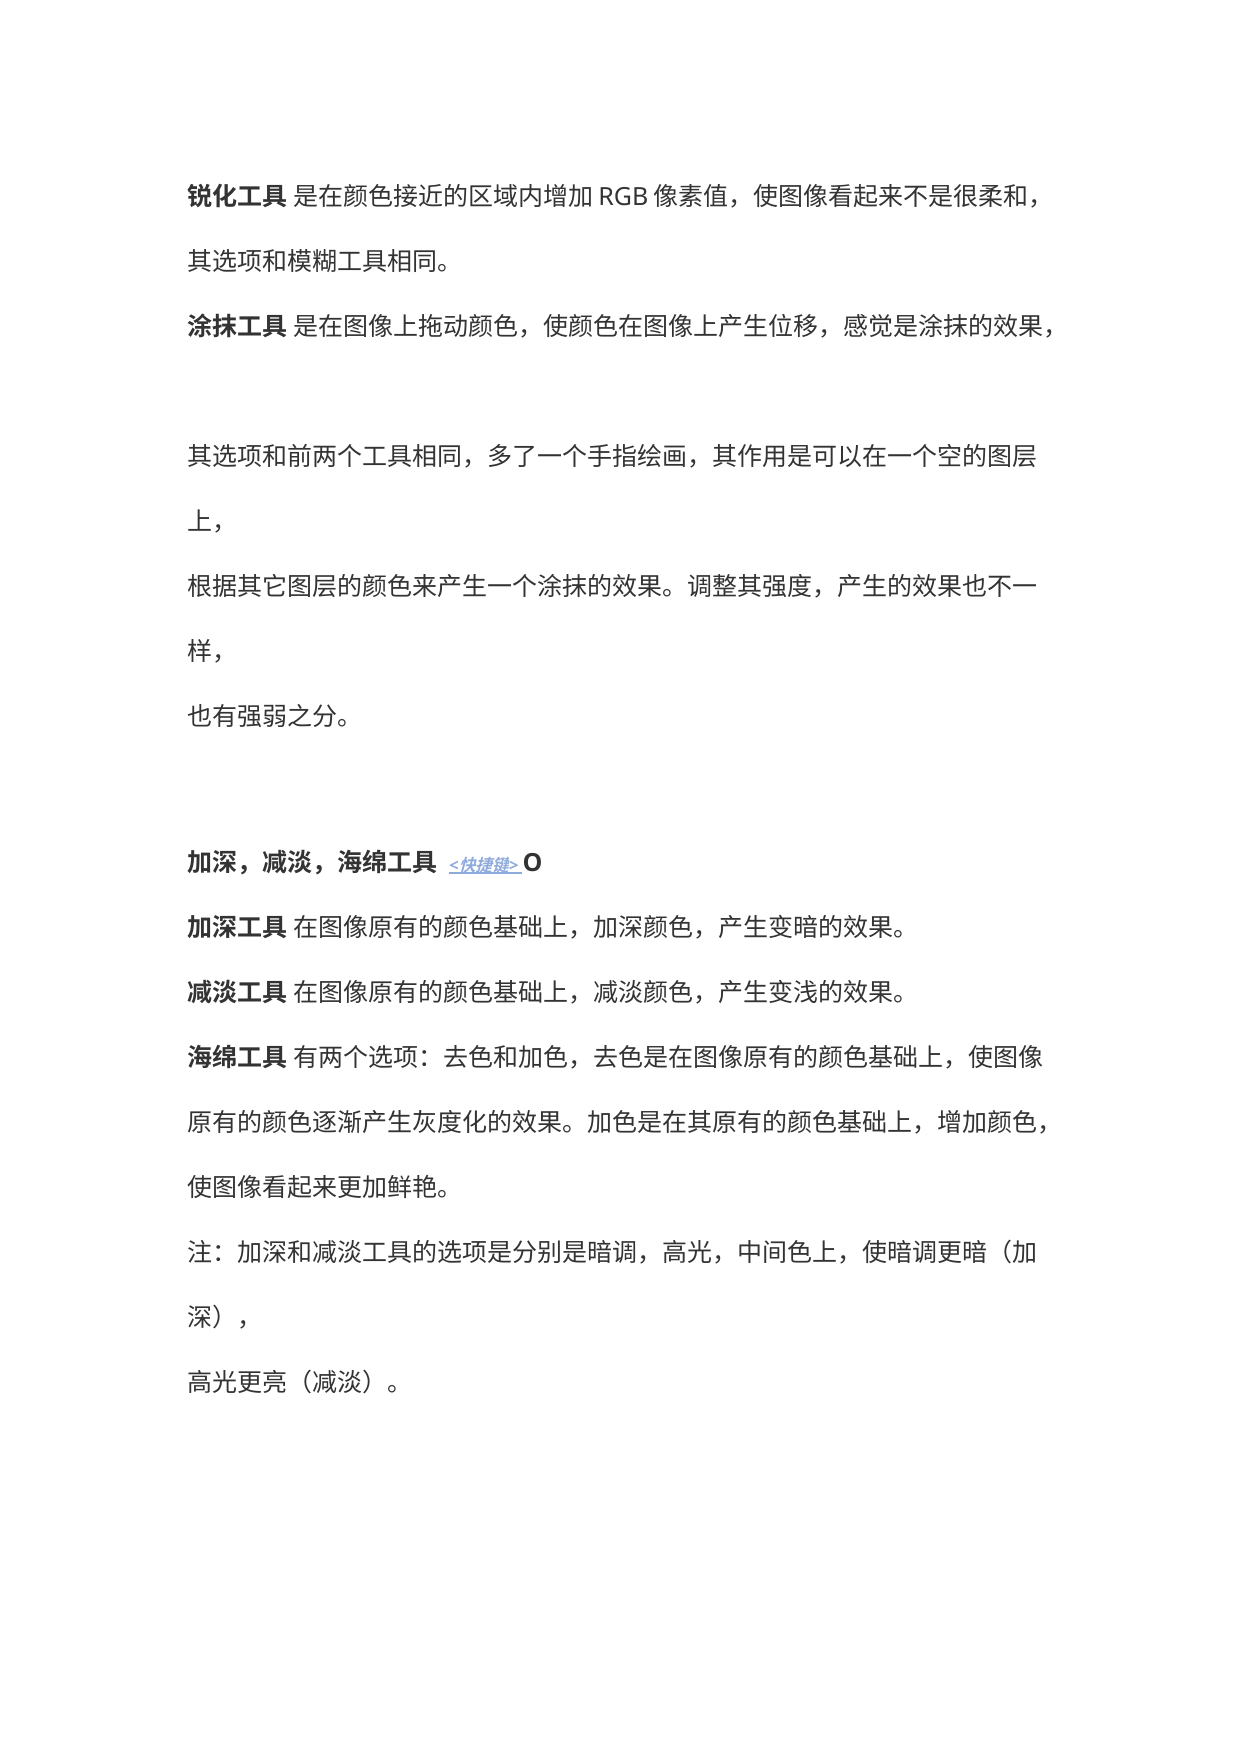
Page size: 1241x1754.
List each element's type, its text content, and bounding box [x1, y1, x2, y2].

text 加深，减淡，海绵工具 <快捷键> O 加深工具 在图像原有的颜色基础上，加深颜色，产生变暗的效果。 减淡工具 在图像原有的颜色基础上，减淡颜色，产生变浅的效果。 海绵工具 有两个选项：去色和加色，去色是在图像原有的颜色基础上，使图像原有的颜色逐渐产生灰度化的效果。加色是在其原有的颜色基础上，增加颜色，使图像看起来更加鲜艳。 注：加深和减淡工具的选项是分别是暗调，高光，中间色上，使暗调更暗（加深）， 高光更亮（减淡）。 [187, 828, 1053, 1478]
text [187, 162, 1053, 812]
